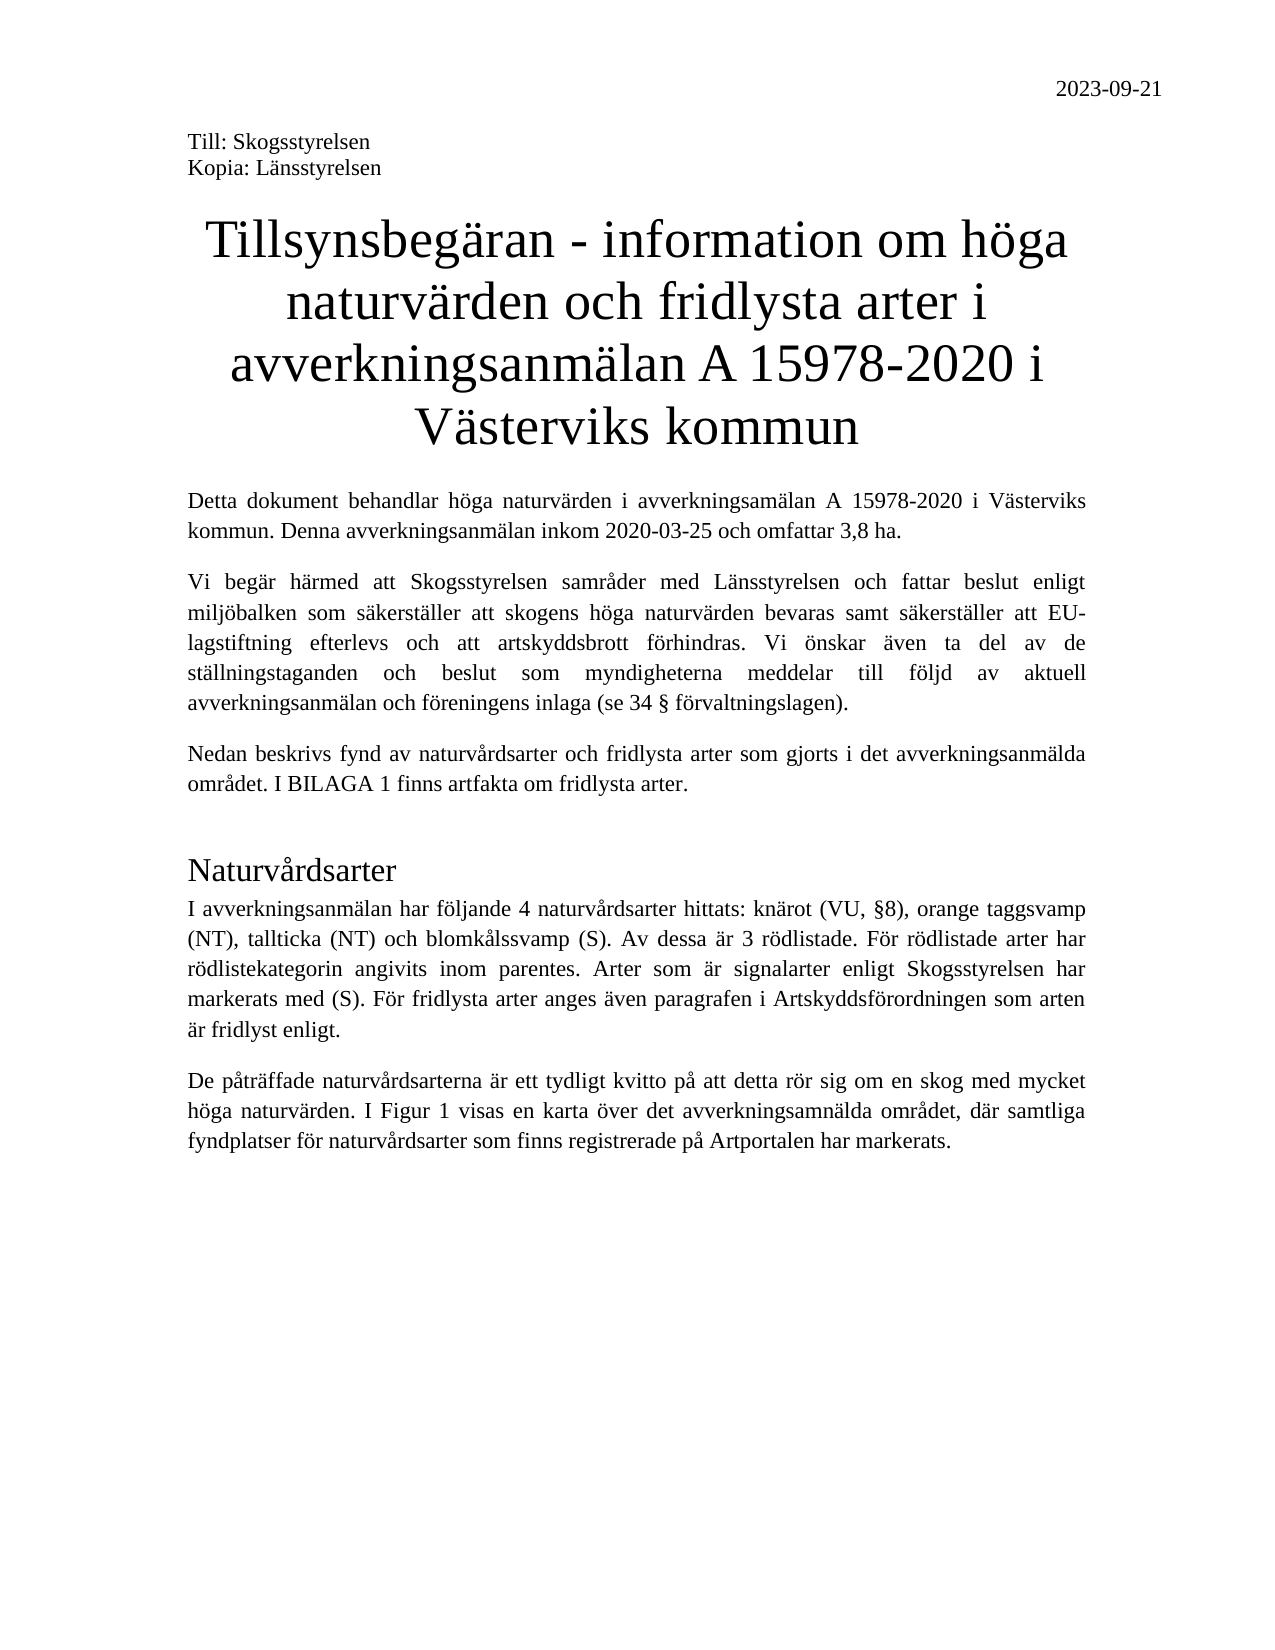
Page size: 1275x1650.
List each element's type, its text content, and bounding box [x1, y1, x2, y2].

text Detta dokument behandlar höga naturvärden i avverkningsamälan A 15978-2020 i Västerviks kommun. Denna avverkningsanmälan inkom 2020-03-25 och omfattar 3,8 ha. [187, 487, 1087, 544]
text Nedan beskrivs fynd av naturvårdsarter och fridlysta arter som gjorts i det avverkningsanmälda området. I BILAGA 1 finns artfakta om fridlysta arter. [187, 740, 1087, 797]
text I avverkningsanmälan har följande 4 naturvårdsarter hittats: knärot (VU, §8), orange taggsvamp (NT), tallticka (NT) och blomkålssvamp (S). Av dessa är 3 rödlistade. För rödlistade arter har rödlistekategorin angivits inom parentes. Arter som är signalarter enligt Skogsstyrelsen har markerats med (S). För fridlysta arter anges även paragrafen i Artskyddsförordningen som arten är fridlyst enligt. [187, 895, 1087, 1042]
text Vi begär härmed att Skogsstyrelsen samråder med Länsstyrelsen och fattar beslut enligt miljöbalken som säkerställer att skogens höga naturvärden bevaras samt säkerställer att EU-lagstiftning efterlevs och att artskyddsbrott förhindras. Vi önskar även ta del av de ställningstaganden och beslut som myndigheterna meddelar till följd av aktuell avverkningsanmälan och föreningens inlaga (se 34 § förvaltningslagen). [187, 568, 1087, 716]
title Tillsynsbegäran - information om höga naturvärden och fridlysta arter i avverkningsanmälan A 15978-2020 i Västerviks kommun [187, 207, 1087, 456]
text De påträffade naturvårdsarterna är ett tydligt kvitto på att detta rör sig om en skog med mycket höga naturvärden. I Figur 1 visas en karta över det avverkningsamnälda området, där samtliga fyndplatser för naturvårdsarter som finns registrerade på Artportalen har markerats. [187, 1067, 1087, 1153]
subtitle Naturvårdsarter [187, 851, 1087, 889]
